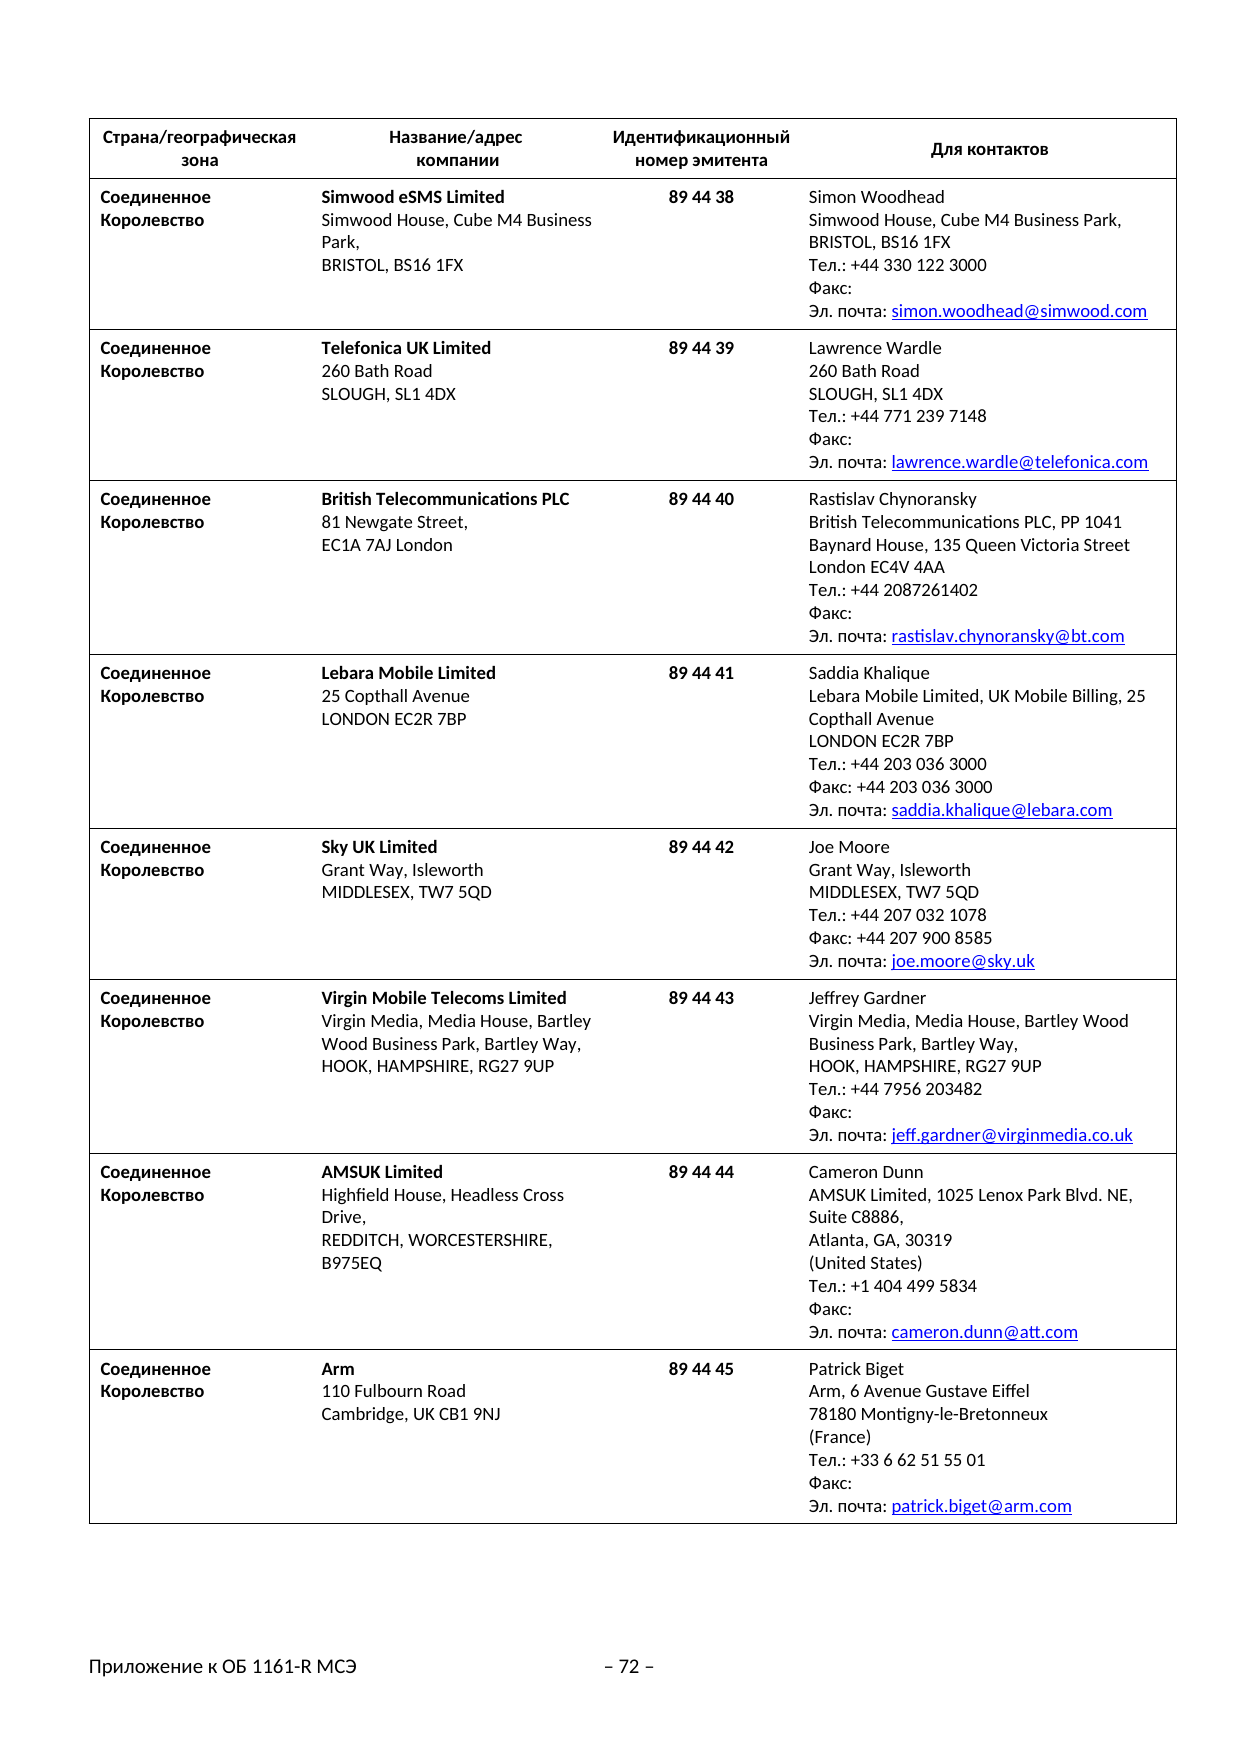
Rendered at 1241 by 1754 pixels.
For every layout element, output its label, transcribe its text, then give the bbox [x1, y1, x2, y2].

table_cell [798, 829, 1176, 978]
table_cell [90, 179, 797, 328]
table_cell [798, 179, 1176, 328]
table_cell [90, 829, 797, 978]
table_header Страна/географическая зона [90, 119, 310, 177]
table_header Для контактов [798, 119, 1176, 177]
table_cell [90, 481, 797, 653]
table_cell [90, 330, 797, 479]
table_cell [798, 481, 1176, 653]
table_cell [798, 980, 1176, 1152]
table_header Название/адрес компании [310, 119, 605, 177]
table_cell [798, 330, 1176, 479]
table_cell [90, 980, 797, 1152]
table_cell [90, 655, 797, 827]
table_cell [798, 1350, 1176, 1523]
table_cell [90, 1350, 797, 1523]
table_header Идентификационный номер эмитента [605, 119, 797, 177]
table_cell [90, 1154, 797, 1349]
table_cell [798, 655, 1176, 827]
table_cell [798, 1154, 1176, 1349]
